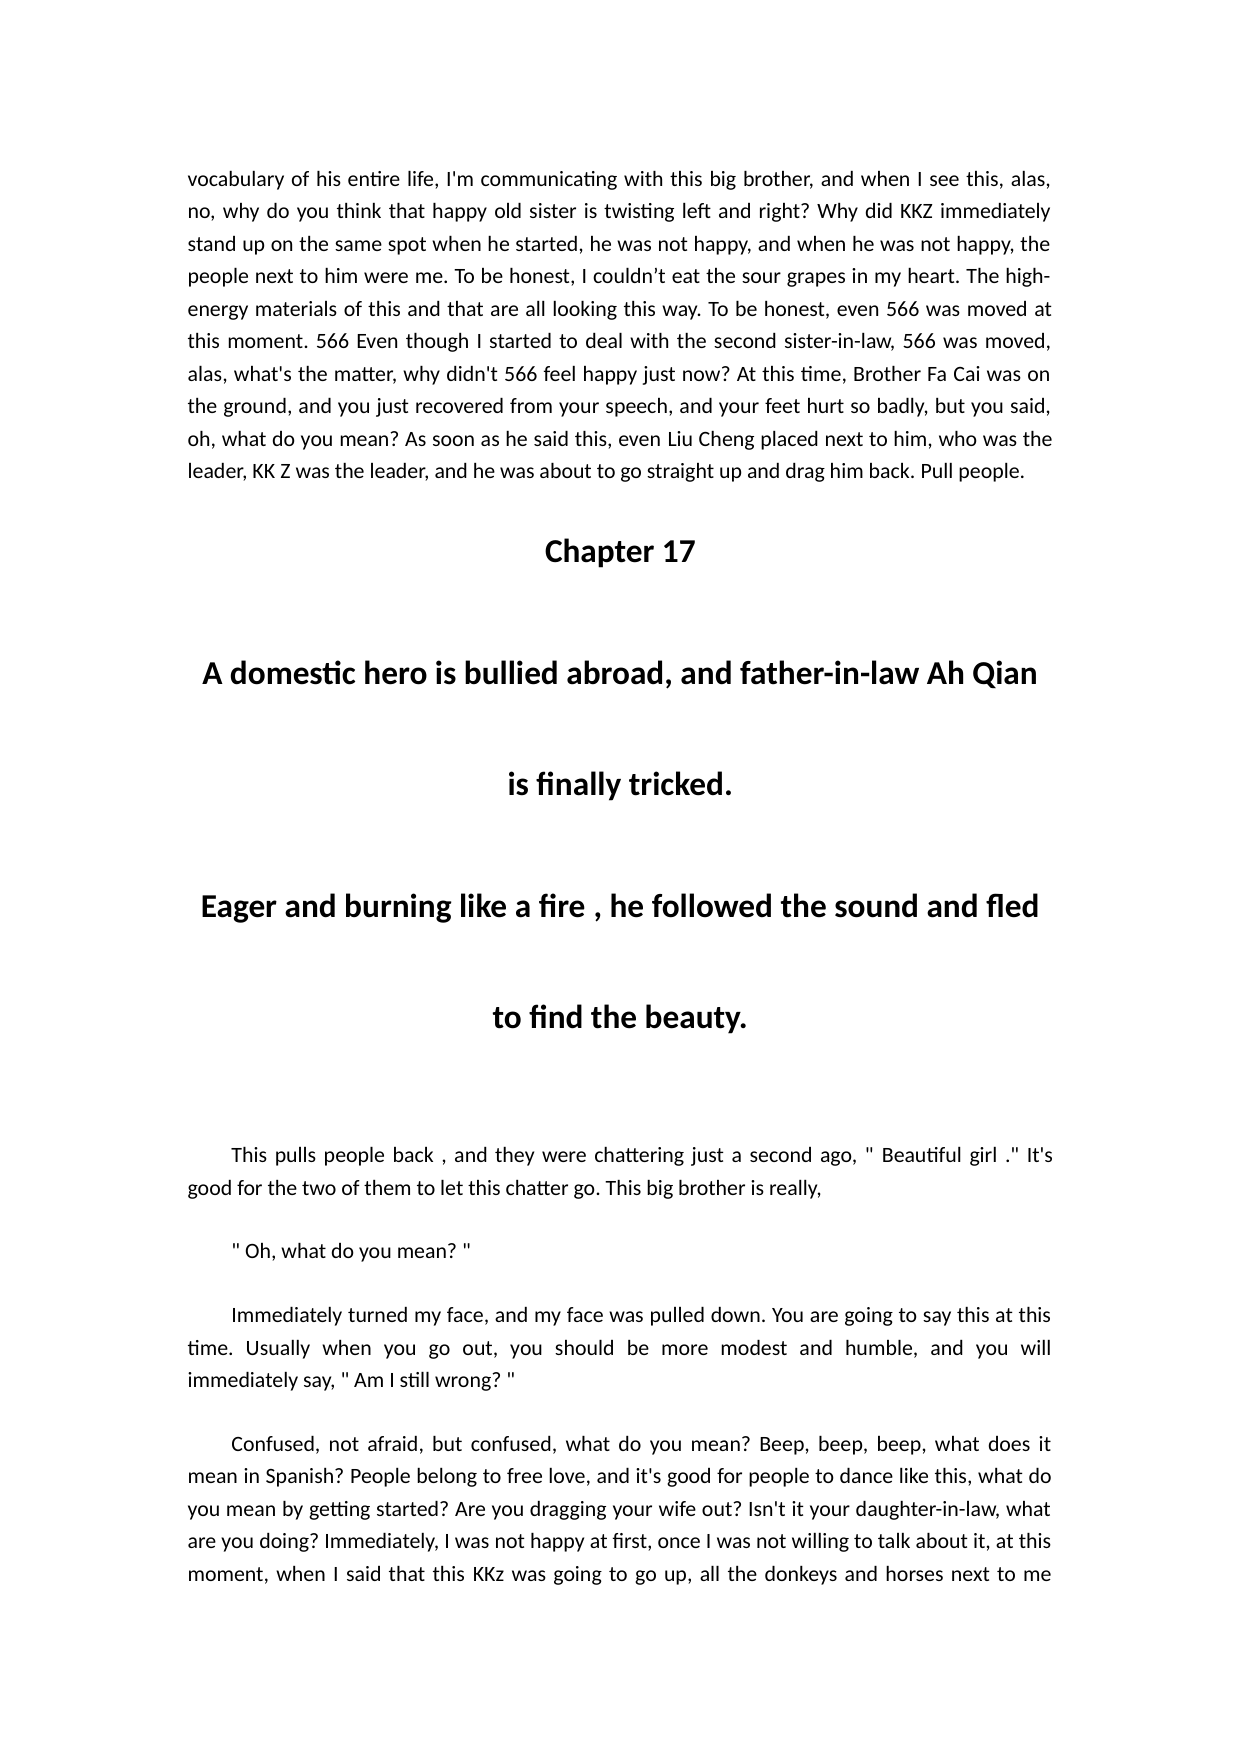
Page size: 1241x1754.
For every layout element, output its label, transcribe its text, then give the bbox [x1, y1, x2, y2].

subtitle Eager and burning like a fire , he followed the sound and fled to find the beauty. [187, 873, 1053, 1049]
subtitle A domestic hero is bullied abroad, and father-in-law Ah Qian is finally tricked. [187, 639, 1053, 816]
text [187, 1427, 1053, 1589]
subtitle Chapter 17 [187, 518, 1053, 583]
text " Oh, what do you mean? " [187, 1234, 1053, 1267]
text This pulls people back , and they were chattering just a second ago, " Beautiful girl ." It's good for the two of them to let this chatter go. This big brother is really, [187, 1138, 1053, 1203]
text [187, 162, 1053, 487]
text Immediately turned my face, and my face was pulled down. You are going to say this at this time. Usually when you go out, you should be more modest and humble, and you will immediately say, " Am I still wrong? " [187, 1298, 1053, 1396]
